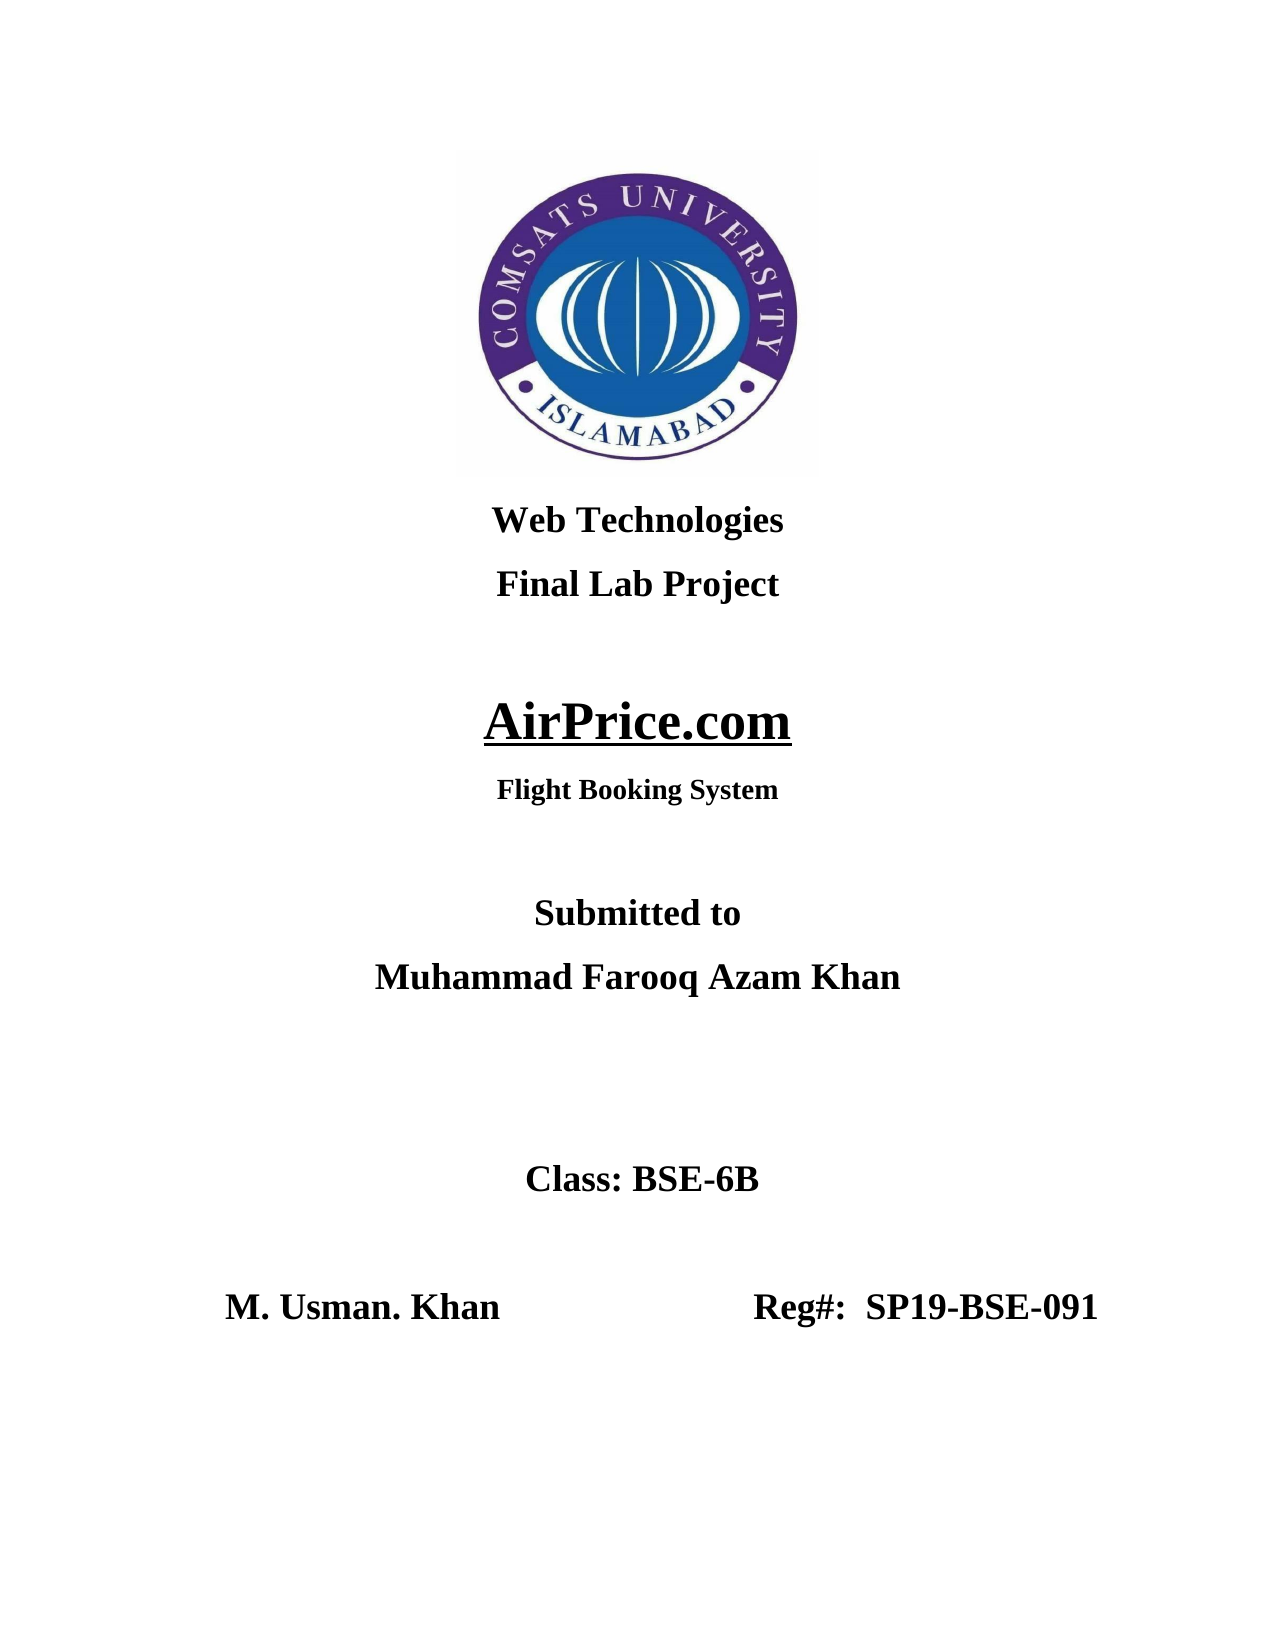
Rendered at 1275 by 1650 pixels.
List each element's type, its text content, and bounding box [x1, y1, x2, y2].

text Final Lab Project [150, 561, 1125, 604]
text Flight Booking System [150, 772, 1125, 806]
text Web Technologies [150, 497, 1125, 541]
text M. Usman. Khan Reg#: SP19-BSE-091 [150, 1284, 1125, 1327]
text AirPrice.com [150, 689, 1125, 752]
text Submitted to [150, 891, 1125, 934]
picture [455, 150, 820, 477]
text Muhammad Farooq Azam Khan [150, 955, 1125, 998]
text Class: BSE-6B [450, 1156, 1125, 1199]
